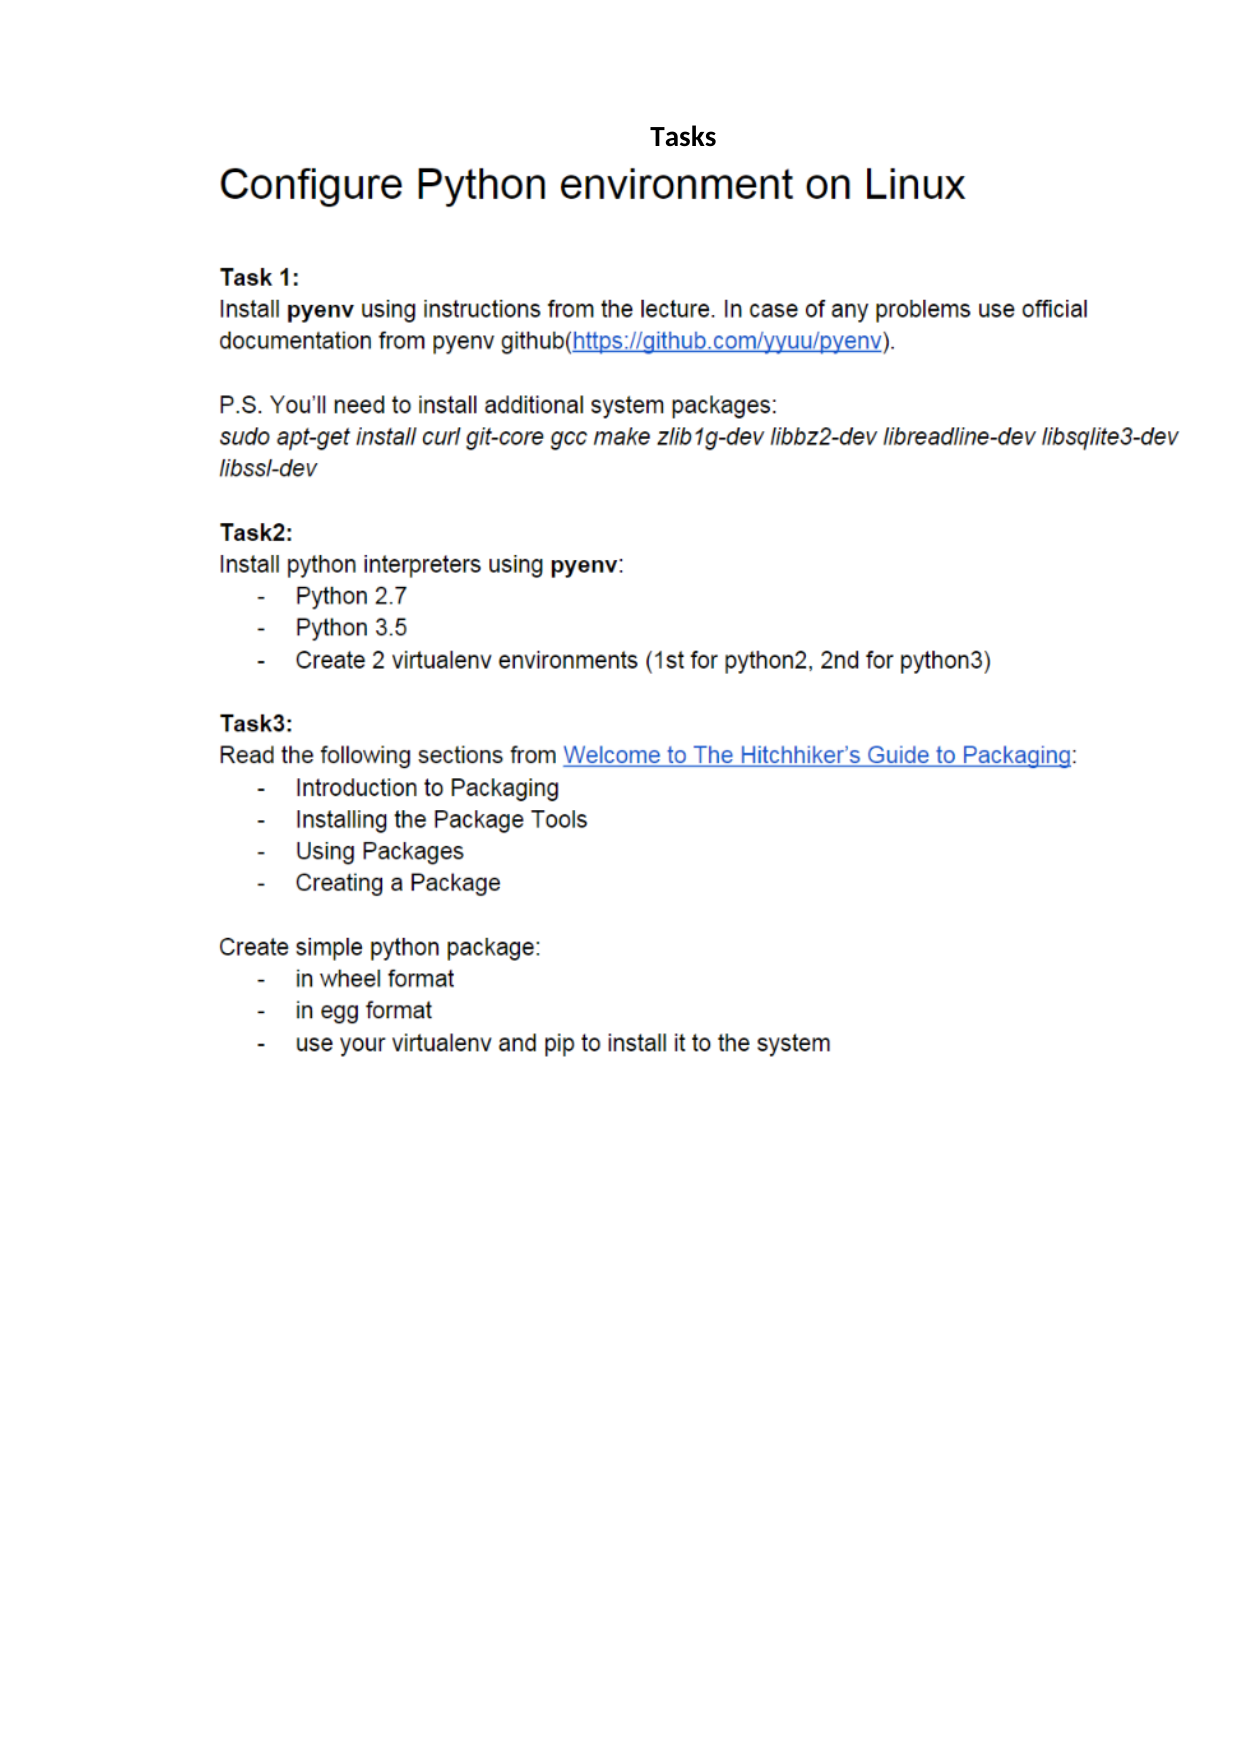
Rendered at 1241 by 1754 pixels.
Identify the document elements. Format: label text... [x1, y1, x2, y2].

text Tasks [215, 118, 1152, 157]
picture [214, 157, 1190, 1063]
